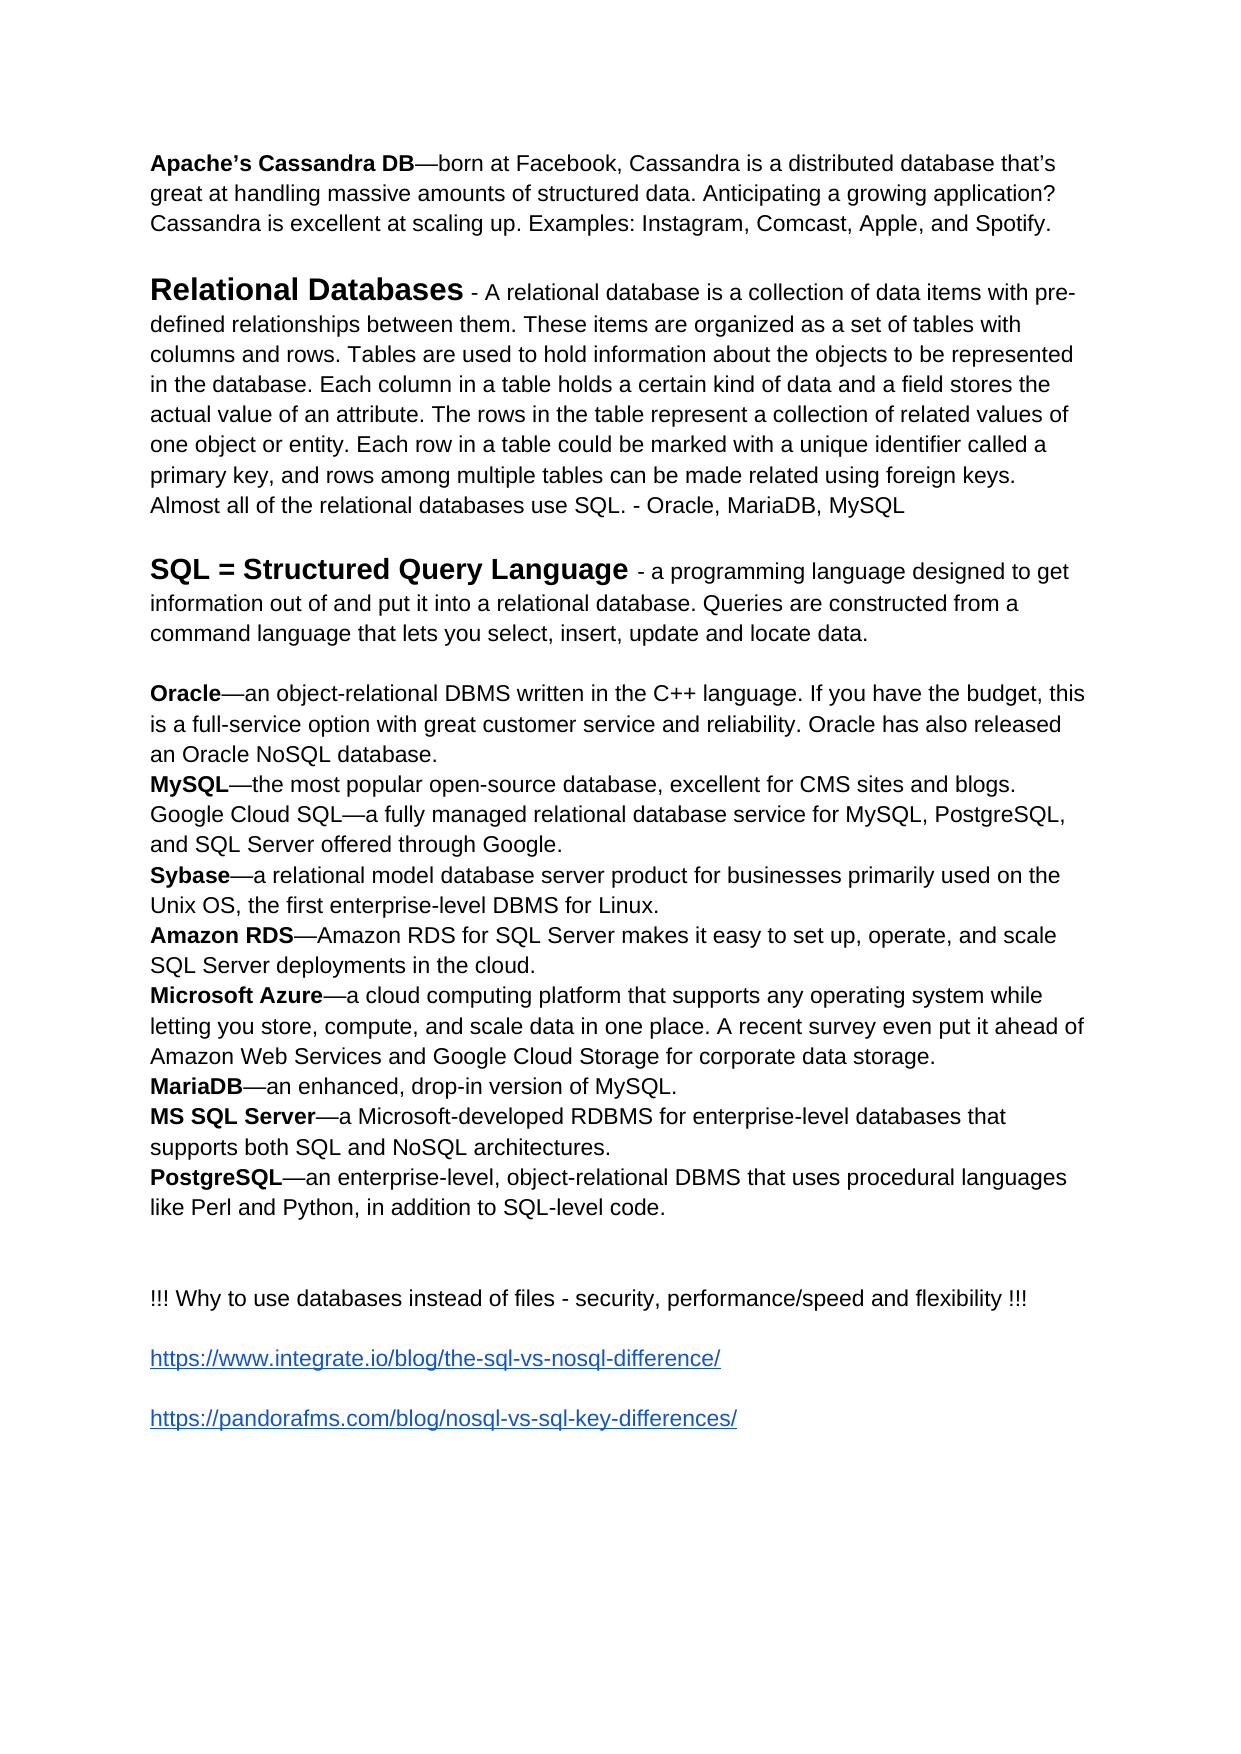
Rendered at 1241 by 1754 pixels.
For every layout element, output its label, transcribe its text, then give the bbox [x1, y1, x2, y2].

text MySQL—the most popular open-source database, excellent for CMS sites and blogs. [150, 771, 1090, 797]
text Relational Databases - A relational database is a collection of data items with pre-defined relationships between them. These items are organized as a set of tables with columns and rows. Tables are used to hold information about the objects to be represented in the database. Each column in a table holds a certain kind of data and a field stores the actual value of an attribute. The rows in the table represent a collection of related values of one object or entity. Each row in a table could be marked with a unique identifier called a primary key, and rows among multiple tables can be made related using foreign keys. Almost all of the relational databases use SQL. - Oracle, MariaDB, MySQL [150, 271, 1090, 518]
text Oracle—an object-relational DBMS written in the C++ language. If you have the budget, this is a full-service option with great customer service and reliability. Oracle has also released an Oracle NoSQL database. [150, 680, 1090, 767]
text !!! Why to use databases instead of files - security, performance/speed and flexibility !!! [150, 1284, 1090, 1311]
text SQL = Structured Query Language - a programming language designed to get information out of and put it into a relational database. Queries are constructed from a command language that lets you select, insert, update and locate data. [150, 552, 1090, 646]
text https://www.integrate.io/blog/the-sql-vs-nosql-difference/ [150, 1345, 1090, 1371]
text Microsoft Azure—a cloud computing platform that supports any operating system while letting you store, compute, and scale data in one place. A recent survey even put it ahead of Amazon Web Services and Google Cloud Storage for corporate data storage. [150, 982, 1090, 1069]
text MariaDB—an enhanced, drop-in version of MySQL. [150, 1073, 1090, 1099]
text Sybase—a relational model database server product for businesses primarily used on the Unix OS, the first enterprise-level DBMS for Linux. [150, 862, 1090, 918]
text PostgreSQL—an enterprise-level, object-relational DBMS that uses procedural languages like Perl and Python, in addition to SQL-level code. [150, 1164, 1090, 1220]
text MS SQL Server—a Microsoft-developed RDBMS for enterprise-level databases that supports both SQL and NoSQL architectures. [150, 1103, 1090, 1160]
text Amazon RDS—Amazon RDS for SQL Server makes it easy to set up, operate, and scale SQL Server deployments in the cloud. [150, 922, 1090, 978]
text Apache’s Cassandra DB—born at Facebook, Cassandra is a distributed database that’s great at handling massive amounts of structured data. Anticipating a growing application? Cassandra is excellent at scaling up. Examples: Instagram, Comcast, Apple, and Spotify. [150, 150, 1090, 237]
text https://pandorafms.com/blog/nosql-vs-sql-key-differences/ [150, 1405, 1090, 1432]
text Google Cloud SQL—a fully managed relational database service for MySQL, PostgreSQL, and SQL Server offered through Google. [150, 801, 1090, 858]
